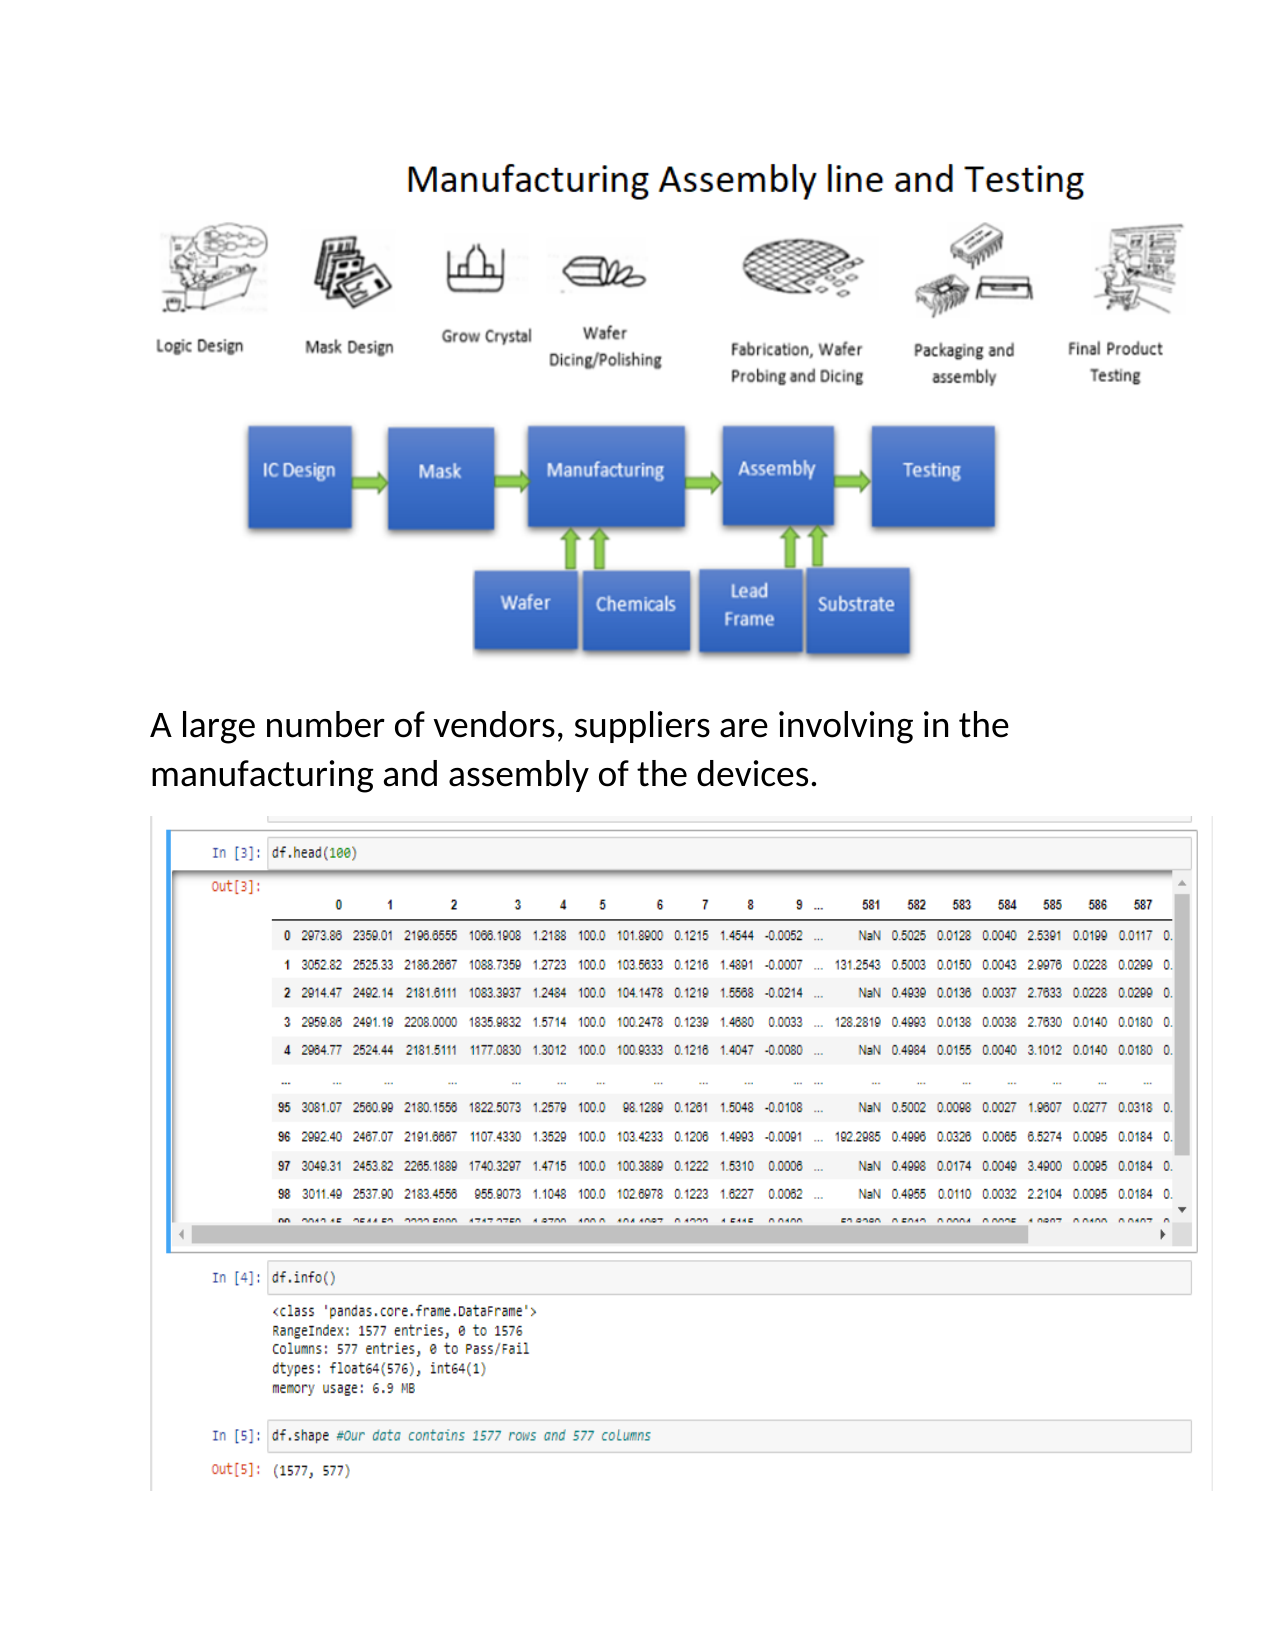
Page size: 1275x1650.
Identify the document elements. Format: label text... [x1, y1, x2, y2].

picture [150, 150, 1201, 682]
picture [150, 816, 1213, 1491]
text A large number of vendors, suppliers are involving in the manufacturing and assembly of the devices. [150, 701, 1125, 796]
